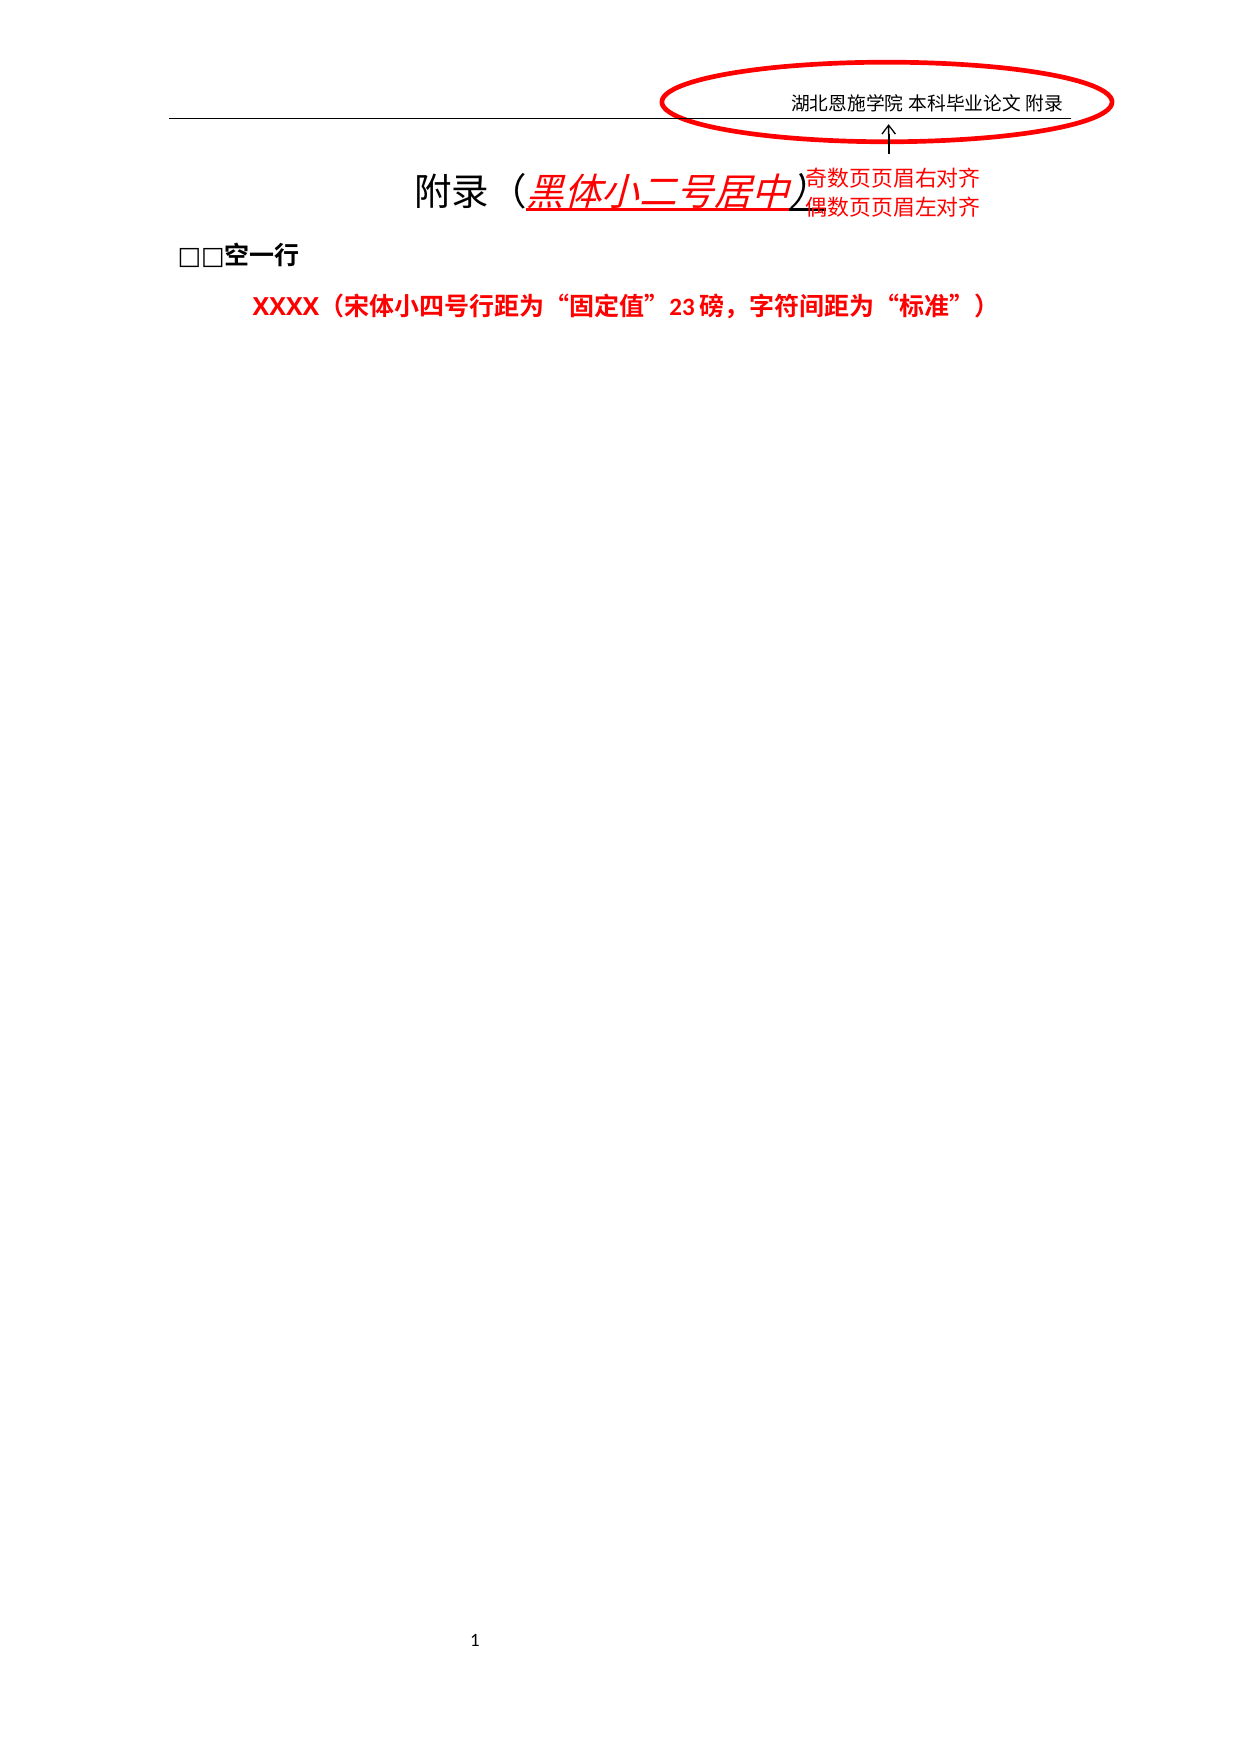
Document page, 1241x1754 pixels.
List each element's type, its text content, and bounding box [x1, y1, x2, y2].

text 附录（黑体小二号居中） [177, 156, 1063, 221]
text □□空一行 [177, 221, 1063, 286]
text XXXX（宋体小四号行距为“固定值”23磅，字符间距为“标准”） [177, 286, 1063, 323]
